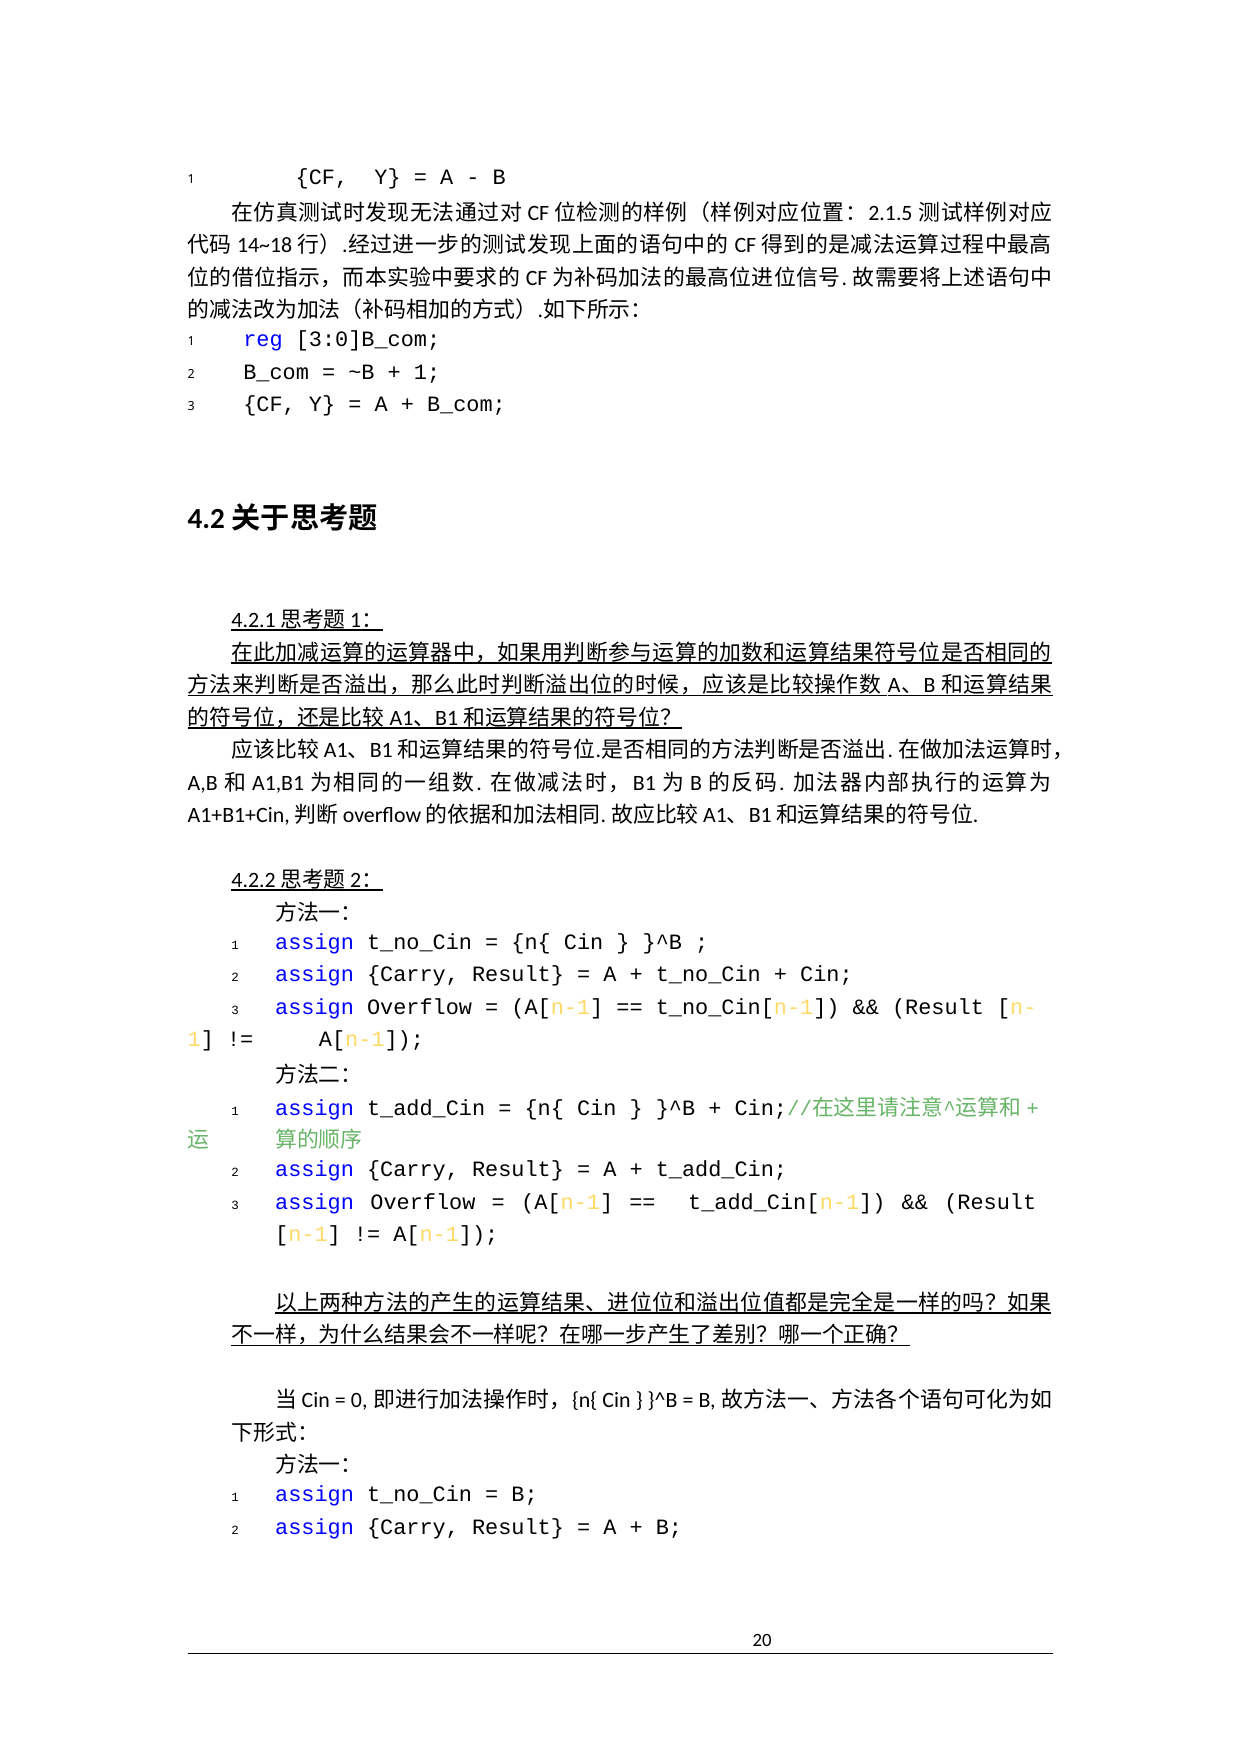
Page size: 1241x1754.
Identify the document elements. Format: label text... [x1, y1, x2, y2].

table_header 1 [176, 162, 284, 194]
table_cell {CF, Y} = A + B_com; [232, 390, 1064, 422]
text 3 assign Overflow = (A[n-1] == t_add_Cin[n-1]) && (Result [n-1] != A[n-1]); [187, 1187, 1053, 1252]
table_header {CF, Y} = A - B [284, 162, 1240, 194]
table_header reg [3:0]B_com; [232, 325, 1064, 357]
subtitle 4.2 关于思考题 [187, 484, 1053, 549]
text 3 assign Overflow = (A[n-1] == t_no_Cin[n-1]) && (Result [n-1] != A[n-1]); [187, 992, 1053, 1057]
text 以上两种方法的产生的运算结果、进位位和溢出位值都是完全是一样的吗？如果不一样，为什么结果会不一样呢？在哪一步产生了差别？哪一个正确？ [231, 1284, 1053, 1349]
text 1 assign t_add_Cin = {n{ Cin } }^B + Cin;//在这里请注意^运算和 + 运 算的顺序 [187, 1089, 1053, 1154]
table_cell 3 [176, 390, 232, 422]
text 2 assign {Carry, Result} = A + t_add_Cin; [187, 1154, 1053, 1187]
text 1 assign t_no_Cin = {n{ Cin } }^B ; [187, 927, 1053, 959]
text 4.2.1思考题1： [187, 602, 1053, 634]
table_cell B_com = ~B + 1; [232, 357, 1064, 389]
text 当Cin = 0, 即进行加法操作时，{n{ Cin } }^B = B, 故方法一、方法各个语句可化为如下形式： [231, 1382, 1053, 1447]
text 方法二： [231, 1057, 1053, 1089]
text 2 assign {Carry, Result} = A + B; [187, 1512, 1053, 1544]
text 方法一： [231, 1447, 1053, 1479]
text 在此加减运算的运算器中，如果用判断参与运算的加数和运算结果符号位是否相同的方法来判断是否溢出，那么此时判断溢出位的时候，应该是比较操作数 A、B 和运算结果的符号位，还是比较 A1、B1 和运算结果的符号位？ [187, 634, 1053, 695]
text 在此加减运算的运算器中，如果用判断参与运算的加数和运算结果符号位是否相同的方法来判断是否溢出，那么此时判断溢出位的时候，应该是比较操作数 A、B 和运算结果的符号位，还是比较 A1、B1 和运算结果的符号位？ [187, 696, 1053, 732]
text 2 assign {Carry, Result} = A + t_no_Cin + Cin; [187, 959, 1053, 992]
text 方法一： [231, 894, 1053, 927]
text 应该比较A1、B1和运算结果的符号位.是否相同的方法判断是否溢出. 在做加法运算时，A,B和A1,B1为相同的一组数. 在做减法时，B1为B的反码. 加法器内部执行的运算为A1+B1+Cin, 判断overflow的依据和加法相同. 故应比较A1、B1和运算结果的符号位. [187, 732, 1053, 829]
text 4.2.2思考题2： [187, 862, 1053, 894]
table_header 1 [176, 325, 232, 357]
table_cell 2 [176, 357, 232, 389]
text 1 assign t_no_Cin = B; [187, 1479, 1053, 1512]
text 在仿真测试时发现无法通过对CF位检测的样例（样例对应位置：2.1.5 测试样例对应代码14~18行）.经过进一步的测试发现上面的语句中的CF得到的是减法运算过程中最高位的借位指示，而本实验中要求的CF为补码加法的最高位进位信号. 故需要将上述语句中的减法改为加法（补码相加的方式）.如下所示： [187, 194, 1053, 324]
